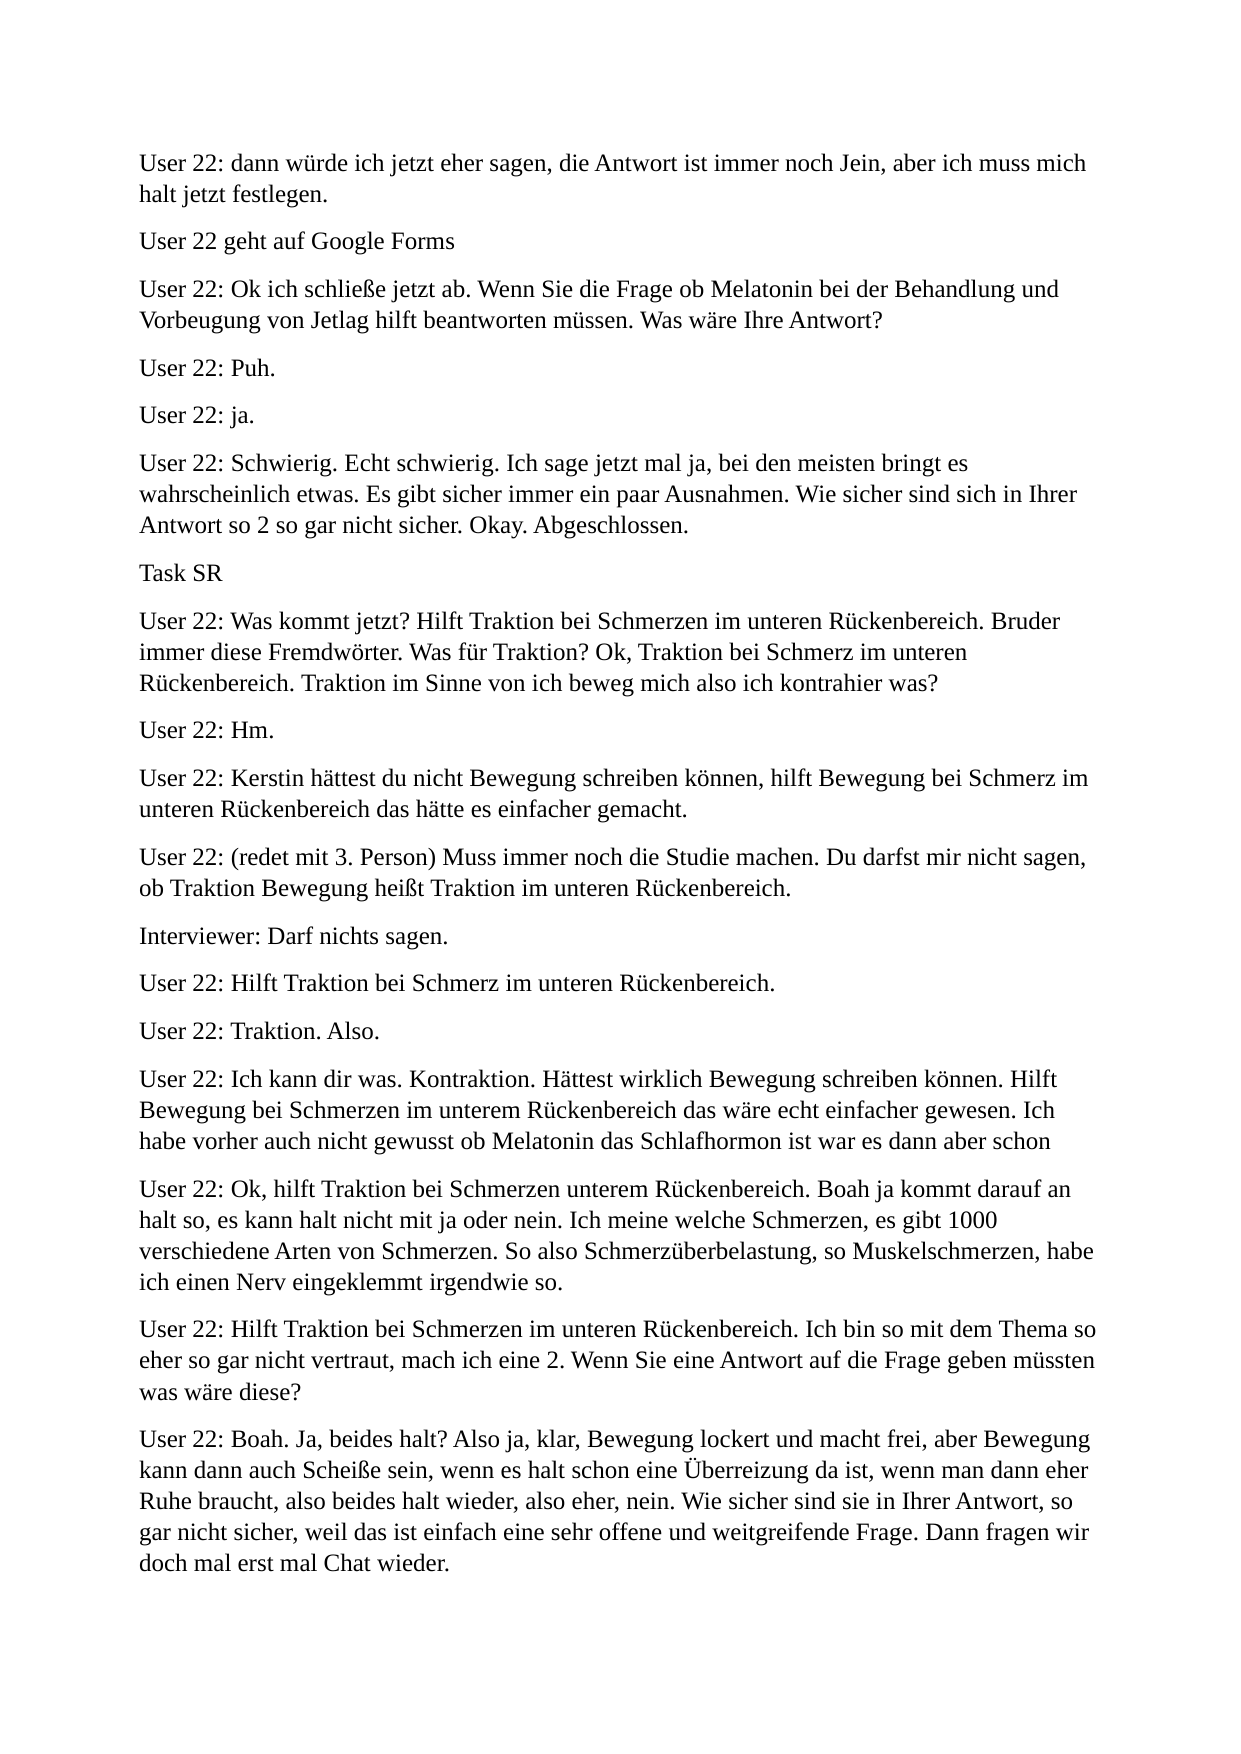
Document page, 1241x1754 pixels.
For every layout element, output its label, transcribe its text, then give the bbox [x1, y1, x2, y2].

text Interviewer: Darf nichts sagen. [139, 921, 1101, 949]
text User 22: Puh. [139, 353, 1101, 382]
text User 22: Ok ich schließe jetzt ab. Wenn Sie die Frage ob Melatonin bei der Behandlung und Vorbeugung von Jetlag hilft beantworten müssen. Was wäre Ihre Antwort? [139, 274, 1101, 334]
text User 22: dann würde ich jetzt eher sagen, die Antwort ist immer noch Jein, aber ich muss mich halt jetzt festlegen. [139, 148, 1101, 207]
text User 22: Kerstin hättest du nicht Bewegung schreiben können, hilft Bewegung bei Schmerz im unteren Rückenbereich das hätte es einfacher gemacht. [139, 763, 1101, 823]
text User 22 geht auf Google Forms [139, 226, 1101, 255]
text User 22: Boah. Ja, beides halt? Also ja, klar, Bewegung lockert und macht frei, aber Bewegung kann dann auch Scheiße sein, wenn es halt schon eine Überreizung da ist, wenn man dann eher Ruhe braucht, also beides halt wieder, also eher, nein. Wie sicher sind sie in Ihrer Antwort, so gar nicht sicher, weil das ist einfach eine sehr offene und weitgreifende Frage. Dann fragen wir doch mal erst mal Chat wieder. [139, 1424, 1101, 1577]
text User 22: Traktion. Also. [139, 1016, 1101, 1045]
text User 22: ja. [139, 401, 1101, 429]
text Task SR [139, 558, 1101, 587]
text User 22: Schwierig. Echt schwierig. Ich sage jetzt mal ja, bei den meisten bringt es wahrscheinlich etwas. Es gibt sicher immer ein paar Ausnahmen. Wie sicher sind sich in Ihrer Antwort so 2 so gar nicht sicher. Okay. Abgeschlossen. [139, 448, 1101, 539]
text User 22: Ich kann dir was. Kontraktion. Hättest wirklich Bewegung schreiben können. Hilft Bewegung bei Schmerzen im unterem Rückenbereich das wäre echt einfacher gewesen. Ich habe vorher auch nicht gewusst ob Melatonin das Schlafhormon ist war es dann aber schon [139, 1064, 1101, 1155]
text User 22: Ok, hilft Traktion bei Schmerzen unterem Rückenbereich. Boah ja kommt darauf an halt so, es kann halt nicht mit ja oder nein. Ich meine welche Schmerzen, es gibt 1000 verschiedene Arten von Schmerzen. So also Schmerzüberbelastung, so Muskelschmerzen, habe ich einen Nerv eingeklemmt irgendwie so. [139, 1174, 1101, 1296]
text User 22: Hm. [139, 716, 1101, 744]
text User 22: Hilft Traktion bei Schmerz im unteren Rückenbereich. [139, 968, 1101, 997]
text User 22: Was kommt jetzt? Hilft Traktion bei Schmerzen im unteren Rückenbereich. Bruder immer diese Fremdwörter. Was für Traktion? Ok, Traktion bei Schmerz im unteren Rückenbereich. Traktion im Sinne von ich beweg mich also ich kontrahier was? [139, 606, 1101, 697]
text User 22: (redet mit 3. Person) Muss immer noch die Studie machen. Du darfst mir nicht sagen, ob Traktion Bewegung heißt Traktion im unteren Rückenbereich. [139, 842, 1101, 902]
text User 22: Hilft Traktion bei Schmerzen im unteren Rückenbereich. Ich bin so mit dem Thema so eher so gar nicht vertraut, mach ich eine 2. Wenn Sie eine Antwort auf die Frage geben müssten was wäre diese? [139, 1314, 1101, 1405]
